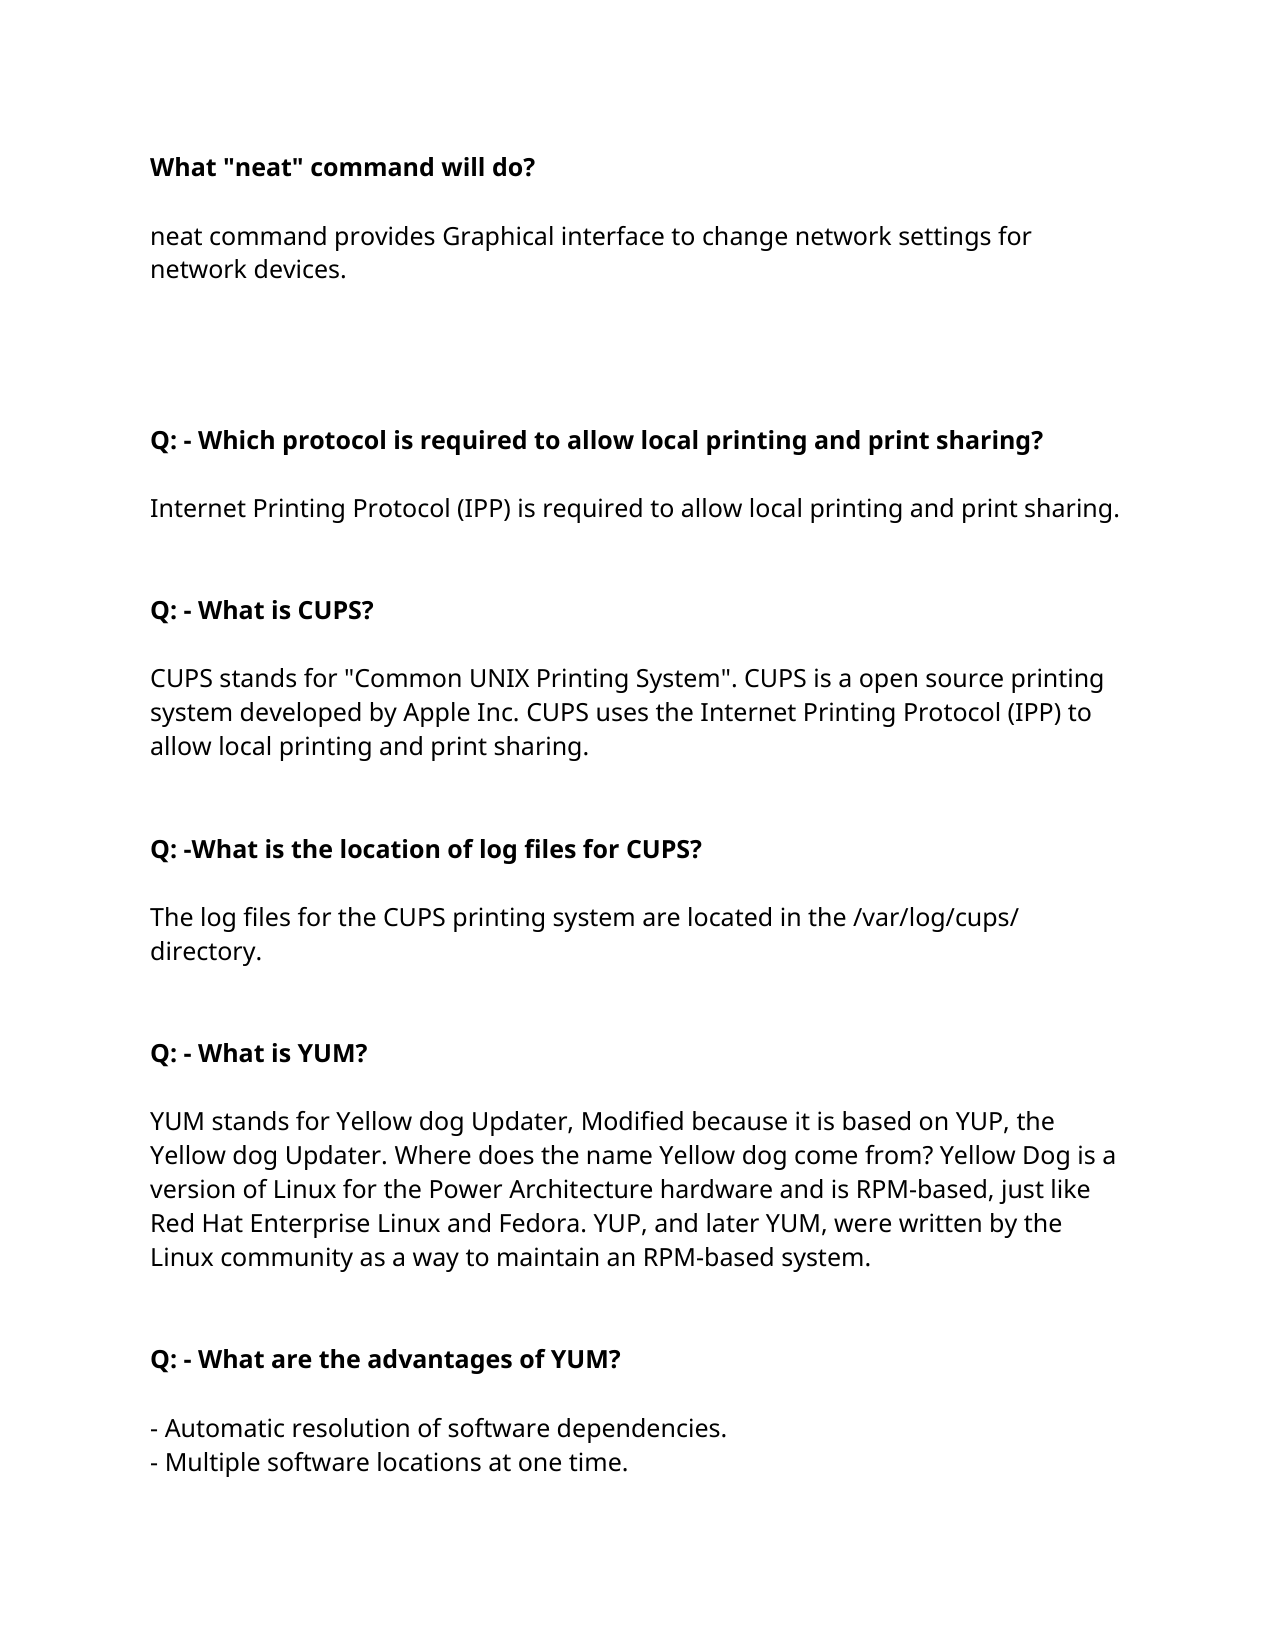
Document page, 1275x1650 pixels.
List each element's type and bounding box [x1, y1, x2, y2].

text [150, 150, 1125, 1478]
